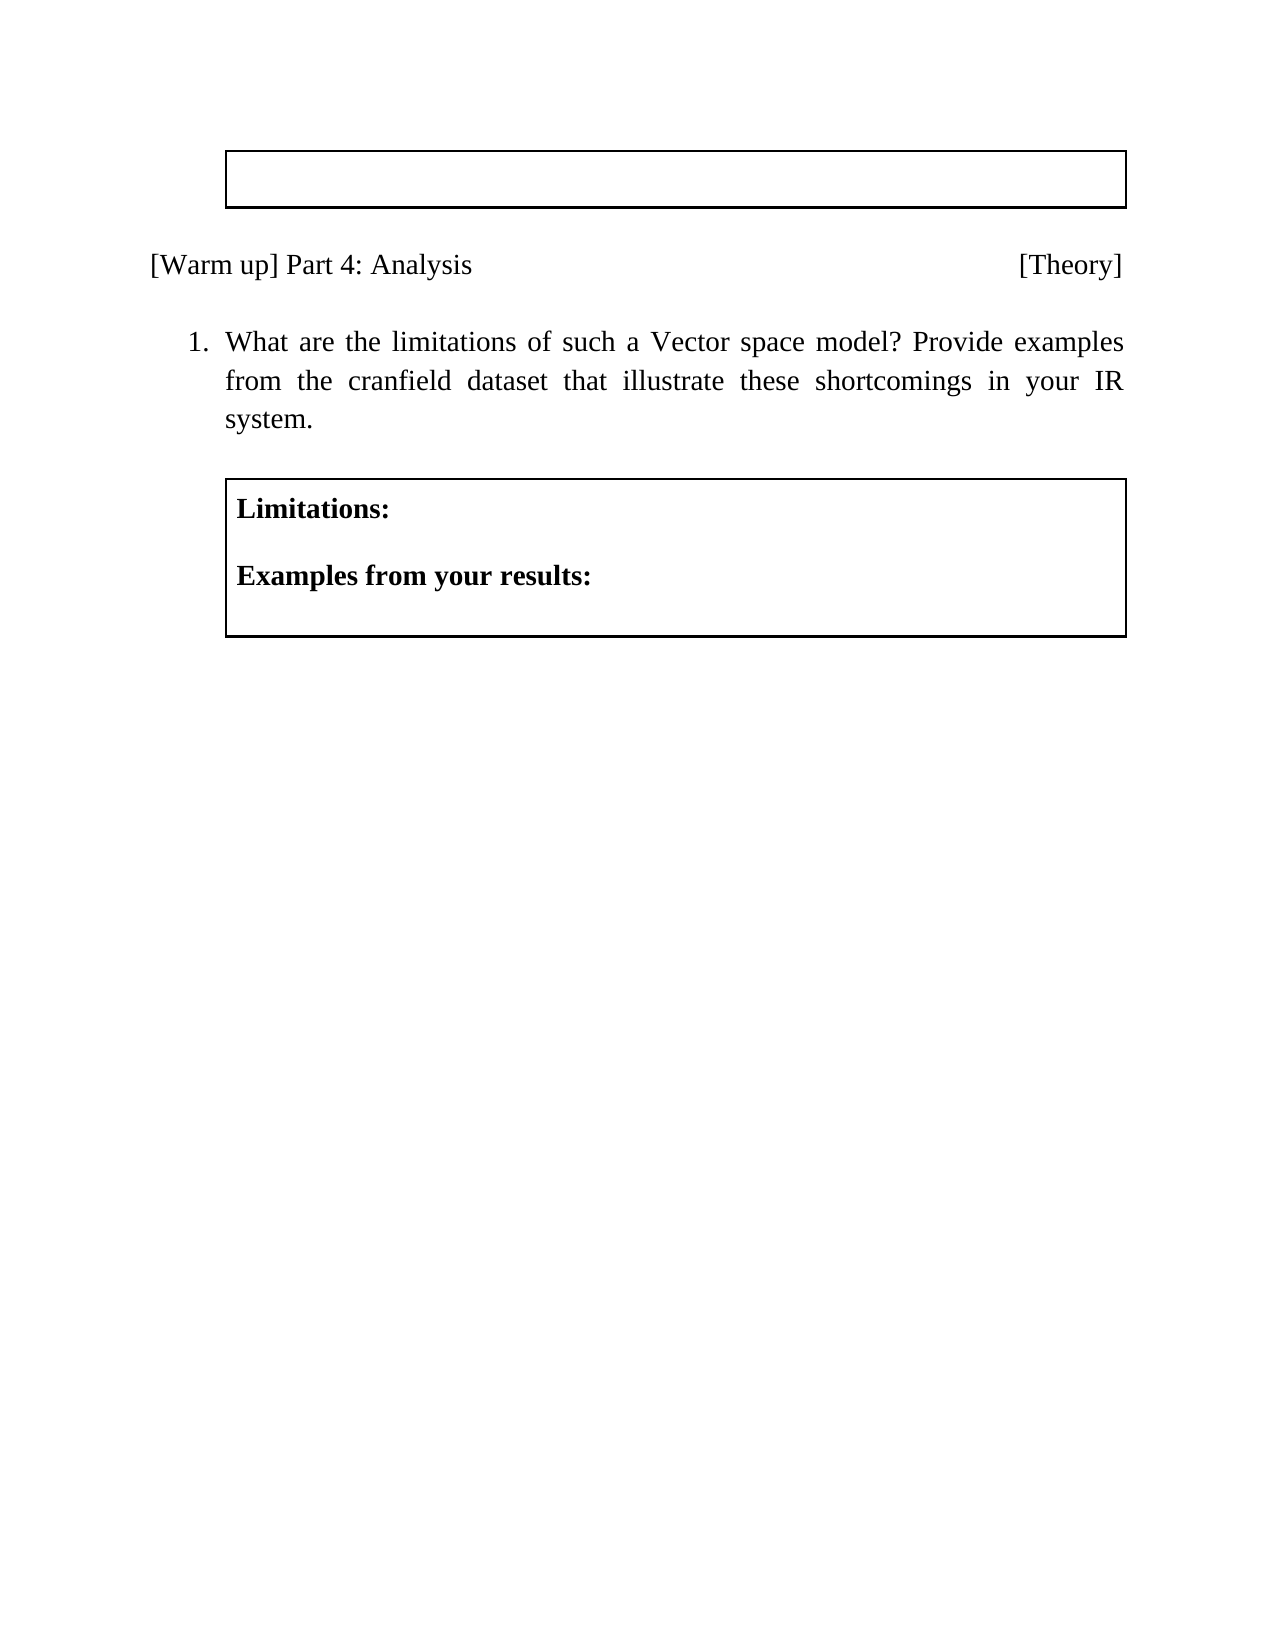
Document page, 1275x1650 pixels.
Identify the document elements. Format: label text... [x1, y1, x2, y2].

text [Warm up] Part 4: Analysis [Theory] [150, 247, 1125, 281]
table_header Limitations: Examples from your results: [227, 480, 1125, 635]
table_header [227, 152, 1125, 206]
list What are the limitations of such a Vector space model? Provide examples from the cranfield dataset that illustrate these shortcomings in your IR system. [187, 324, 1125, 435]
